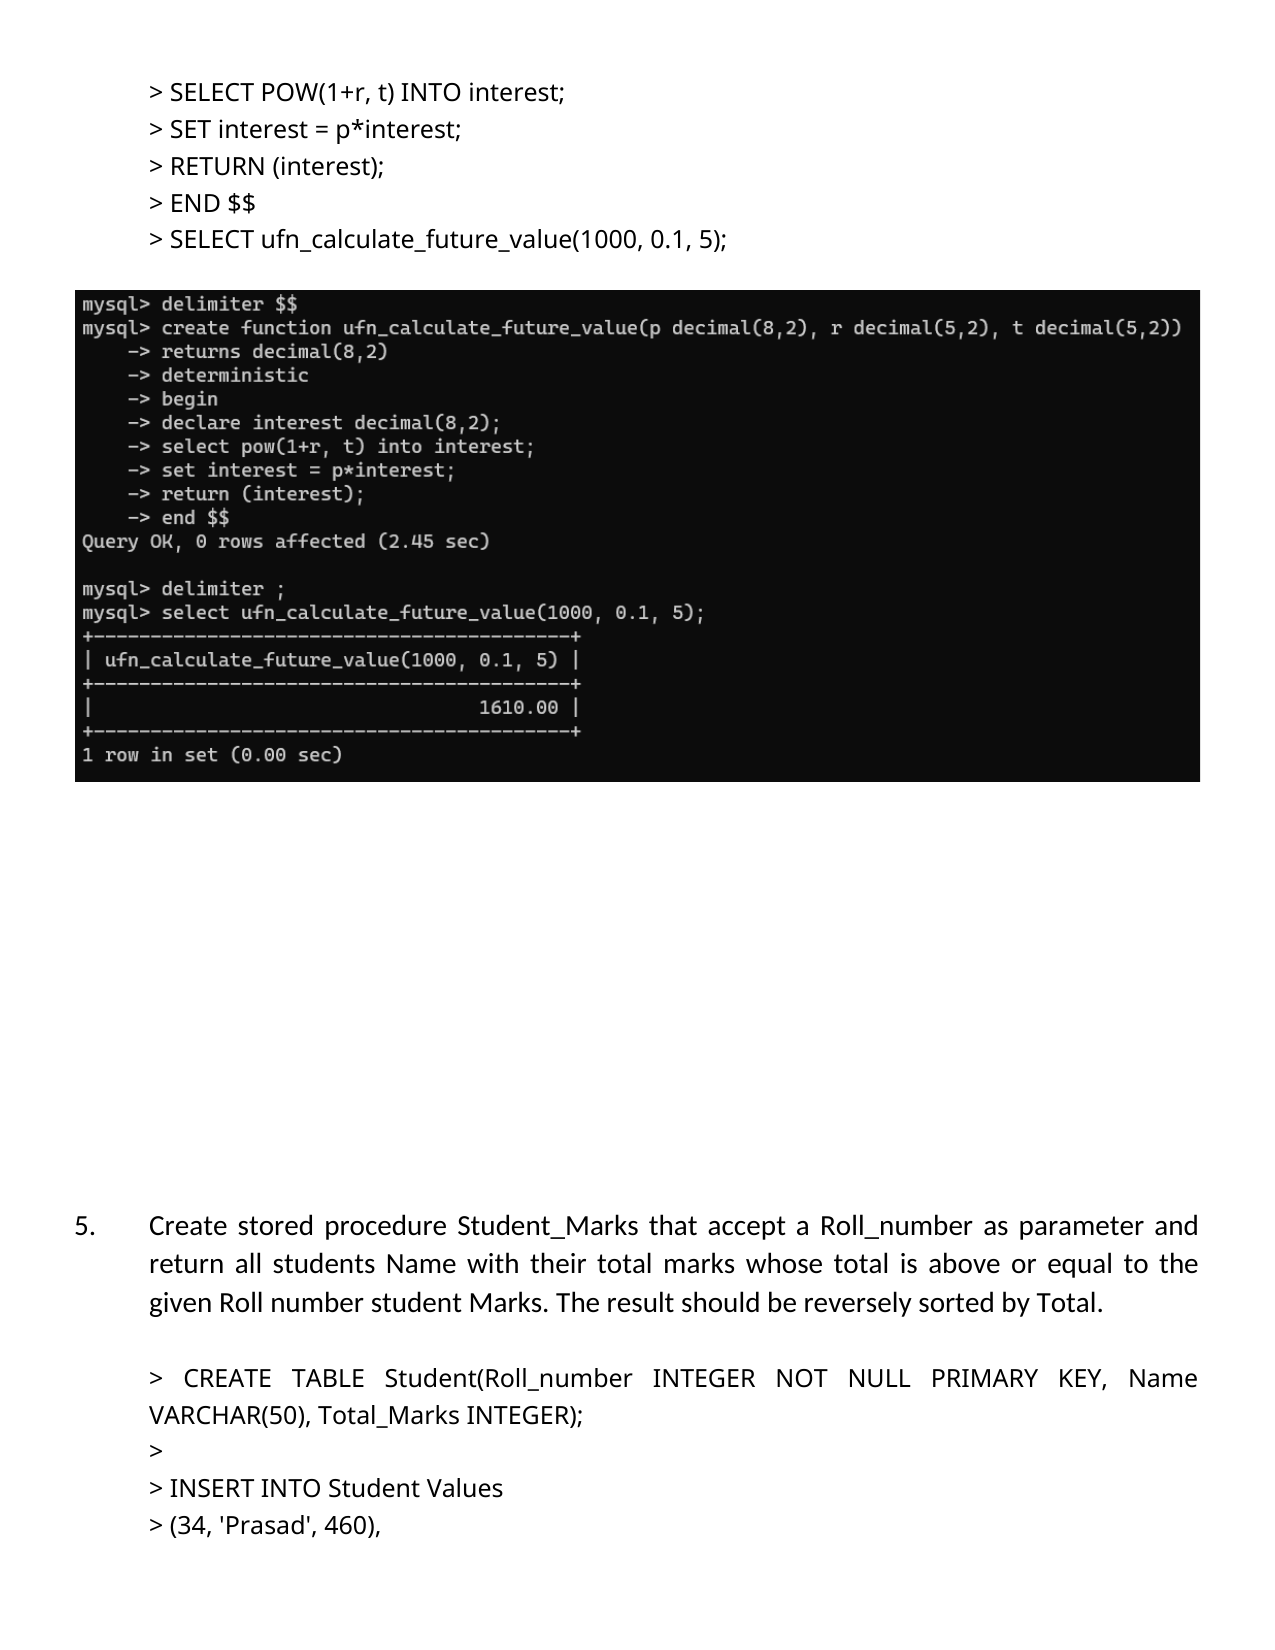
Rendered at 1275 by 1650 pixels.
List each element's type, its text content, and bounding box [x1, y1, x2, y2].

list > RETURN (interest); [149, 148, 1200, 183]
list > [149, 1434, 1200, 1468]
list > SELECT ufn_calculate_future_value(1000, 0.1, 5); [149, 222, 1200, 256]
picture [75, 290, 1200, 782]
list > SELECT POW(1+r, t) INTO interest; [149, 75, 1200, 109]
list > CREATE TABLE Student(Roll_number INTEGER NOT NULL PRIMARY KEY, Name VARCHAR(50), Total_Marks INTEGER); [149, 1361, 1200, 1431]
list > SET interest = p*interest; [149, 112, 1200, 146]
list > END $$ [149, 185, 1200, 219]
list > (34, 'Prasad', 460), [149, 1508, 1200, 1542]
list Create stored procedure Student_Marks that accept a Roll_number as parameter and return all students Name with their total marks whose total is above or equal to the given Roll number student Marks. The result should be reversely sorted by Total. [74, 1207, 1200, 1319]
list > INSERT INTO Student Values [149, 1471, 1200, 1505]
